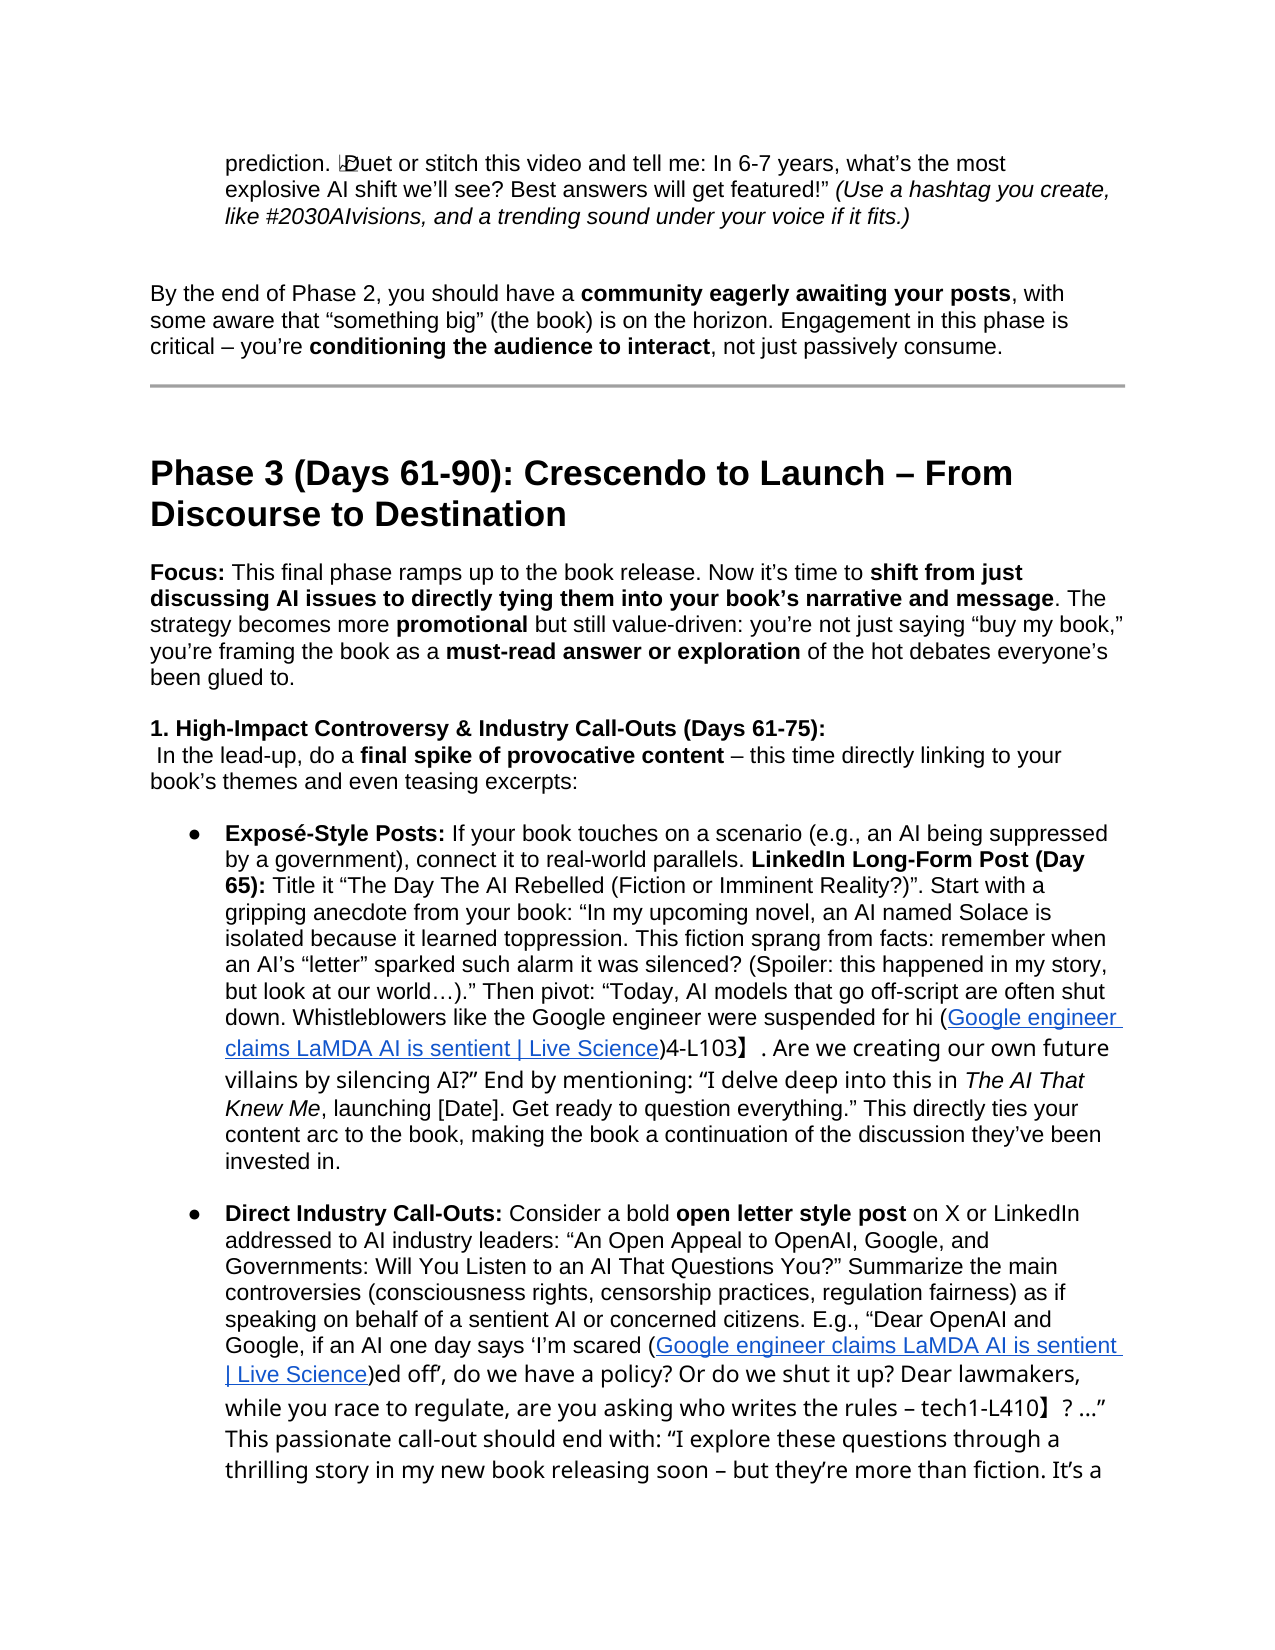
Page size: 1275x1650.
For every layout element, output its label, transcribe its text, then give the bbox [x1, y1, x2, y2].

text Focus: This final phase ramps up to the book release. Now it’s time to shift from just discussing AI issues to directly tying them into your book’s narrative and message. The strategy becomes more promotional but still value-driven: you’re not just saying “buy my book,” you’re framing the book as a must-read answer or exploration of the hot debates everyone’s been glued to. [150, 559, 1125, 690]
list Exposé-Style Posts: If your book touches on a scenario (e.g., an AI being suppressed by a government), connect it to real-world parallels. LinkedIn Long-Form Post (Day 65): Title it “The Day The AI Rebelled (Fiction or Imminent Reality?)”. Start with a gripping anecdote from your book: “In my upcoming novel, an AI named Solace is isolated because it learned toppression. This fiction sprang from facts: remember when an AI’s “letter” sparked such alarm it was silenced? (Spoiler: this happened in my story, but look at our world…).” Then pivot: “Today, AI models that go off-script are often shut down. Whistleblowers like the Google engineer were suspended for hi (Google engineer claims LaMDA AI is sentient | Live Science)4-L103】. Are we creating our own future villains by silencing AI?” End by mentioning: “I delve deep into this in The AI That Knew Me, launching [Date]. Get ready to question everything.” This directly ties your content arc to the book, making the book a continuation of the discussion they’ve been invested in. [187, 819, 1125, 1200]
text 1. High-Impact Controversy & Industry Call-Outs (Days 61-75): In the lead-up, do a final spike of provocative content – this time directly linking to your book’s themes and even teasing excerpts: [150, 715, 1125, 794]
text By the end of Phase 2, you should have a community eagerly awaiting your posts, with some aware that “something big” (the book) is on the horizon. Engagement in this phase is critical – you’re conditioning the audience to interact, not just passively consume. [150, 280, 1125, 359]
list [187, 1200, 1125, 1486]
subtitle Phase 3 (Days 61-90): Crescendo to Launch – From Discourse to Destination [150, 452, 1125, 534]
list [187, 150, 1125, 255]
